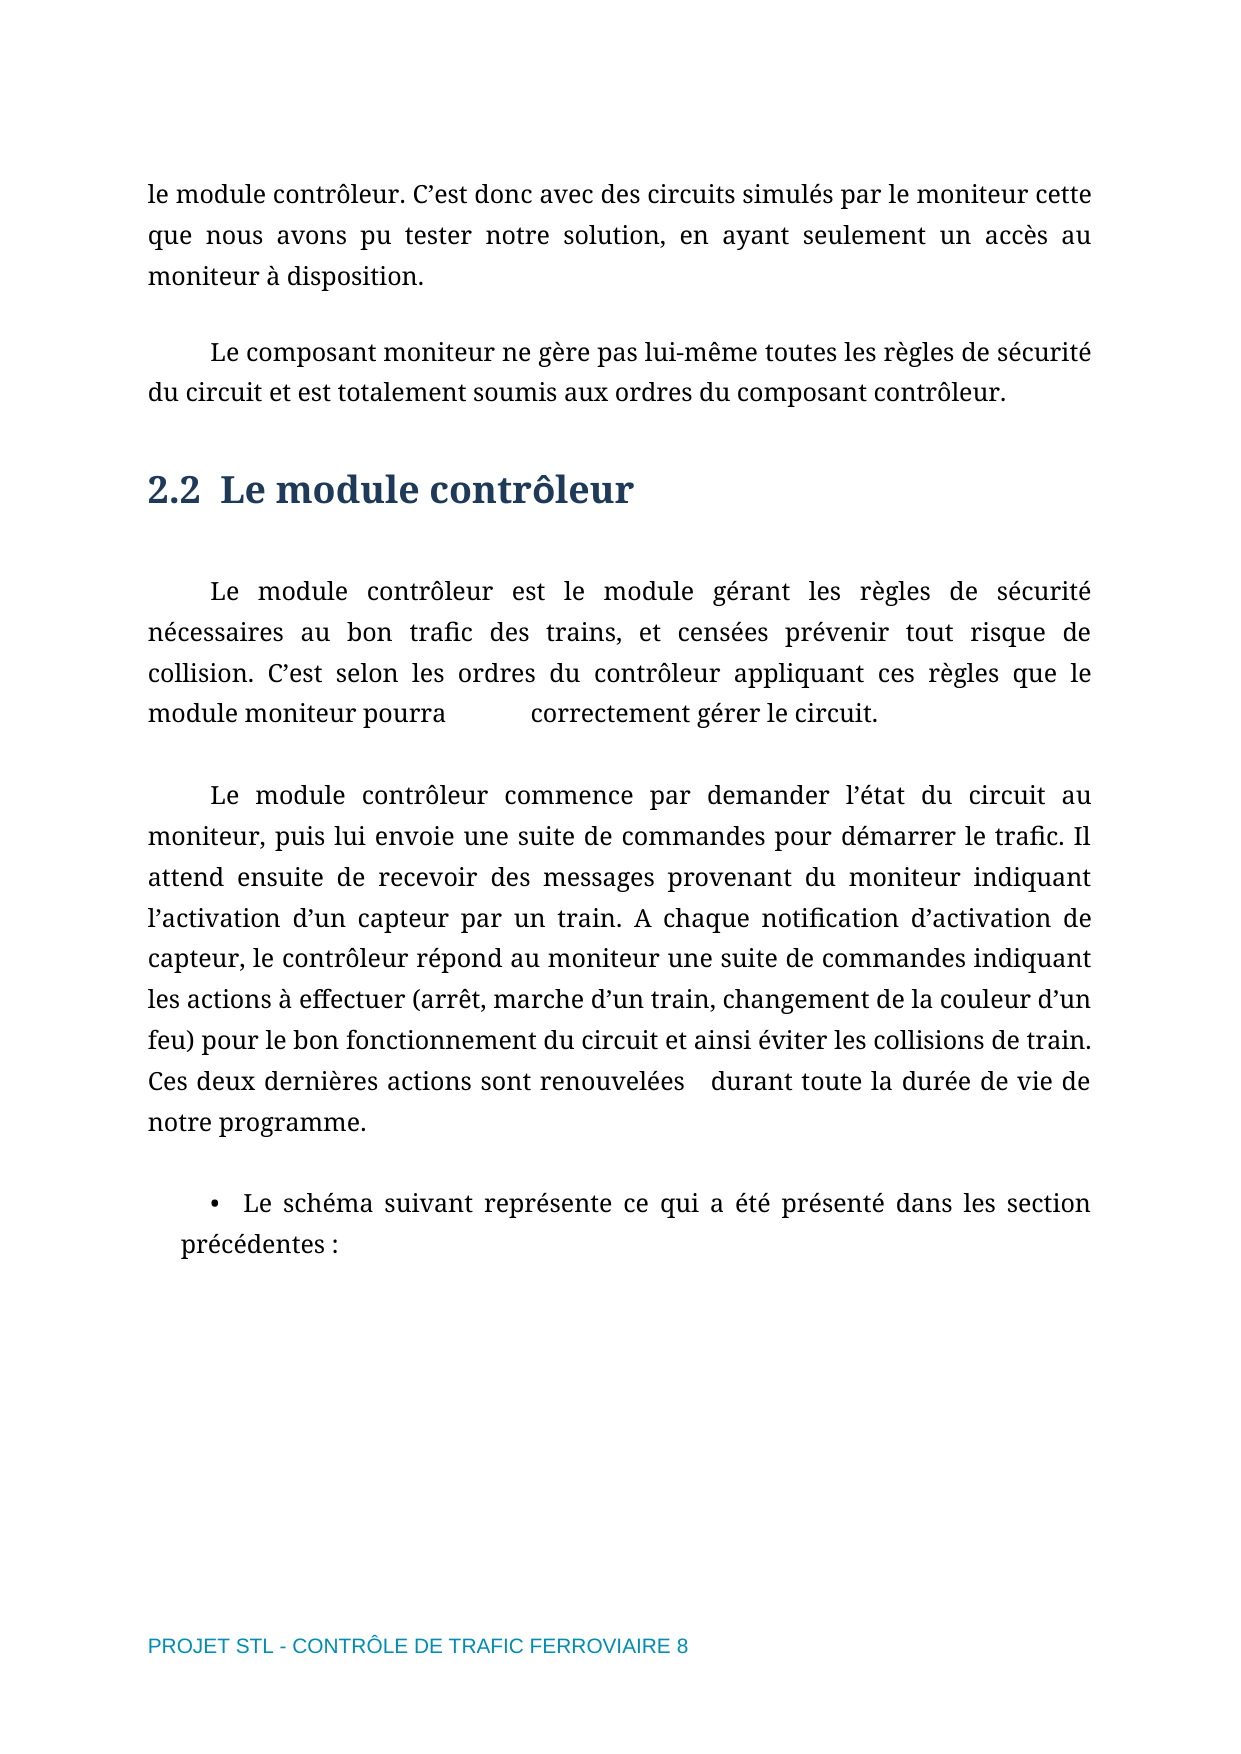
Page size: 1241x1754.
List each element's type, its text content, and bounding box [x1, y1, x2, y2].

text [148, 177, 1093, 293]
text Le composant moniteur ne gère pas lui-même toutes les règles de sécurité du circuit et est totalement soumis aux ordres du composant contrôleur. [148, 334, 1093, 409]
text 2.2 Le module contrôleur [148, 463, 1093, 514]
text Le module contrôleur est le module gérant les règles de sécurité nécessaires au bon trafic des trains, et censées prévenir tout risque de collision. C’est selon les ordres du contrôleur appliquant ces règles que le module moniteur pourra correctement gérer le circuit. [148, 573, 1093, 730]
text Le module contrôleur commence par demander l’état du circuit au moniteur, puis lui envoie une suite de commandes pour démarrer le trafic. Il attend ensuite de recevoir des messages provenant du moniteur indiquant l’activation d’un capteur par un train. A chaque notification d’activation de capteur, le contrôleur répond au moniteur une suite de commandes indiquant les actions à effectuer (arrêt, marche d’un train, changement de la couleur d’un feu) pour le bon fonctionnement du circuit et ainsi éviter les collisions de train. Ces deux dernières actions sont renouvelées durant toute la durée de vie de notre programme. [148, 778, 1093, 1138]
list Le schéma suivant représente ce qui a été présenté dans les section précédentes : [181, 1186, 1093, 1261]
